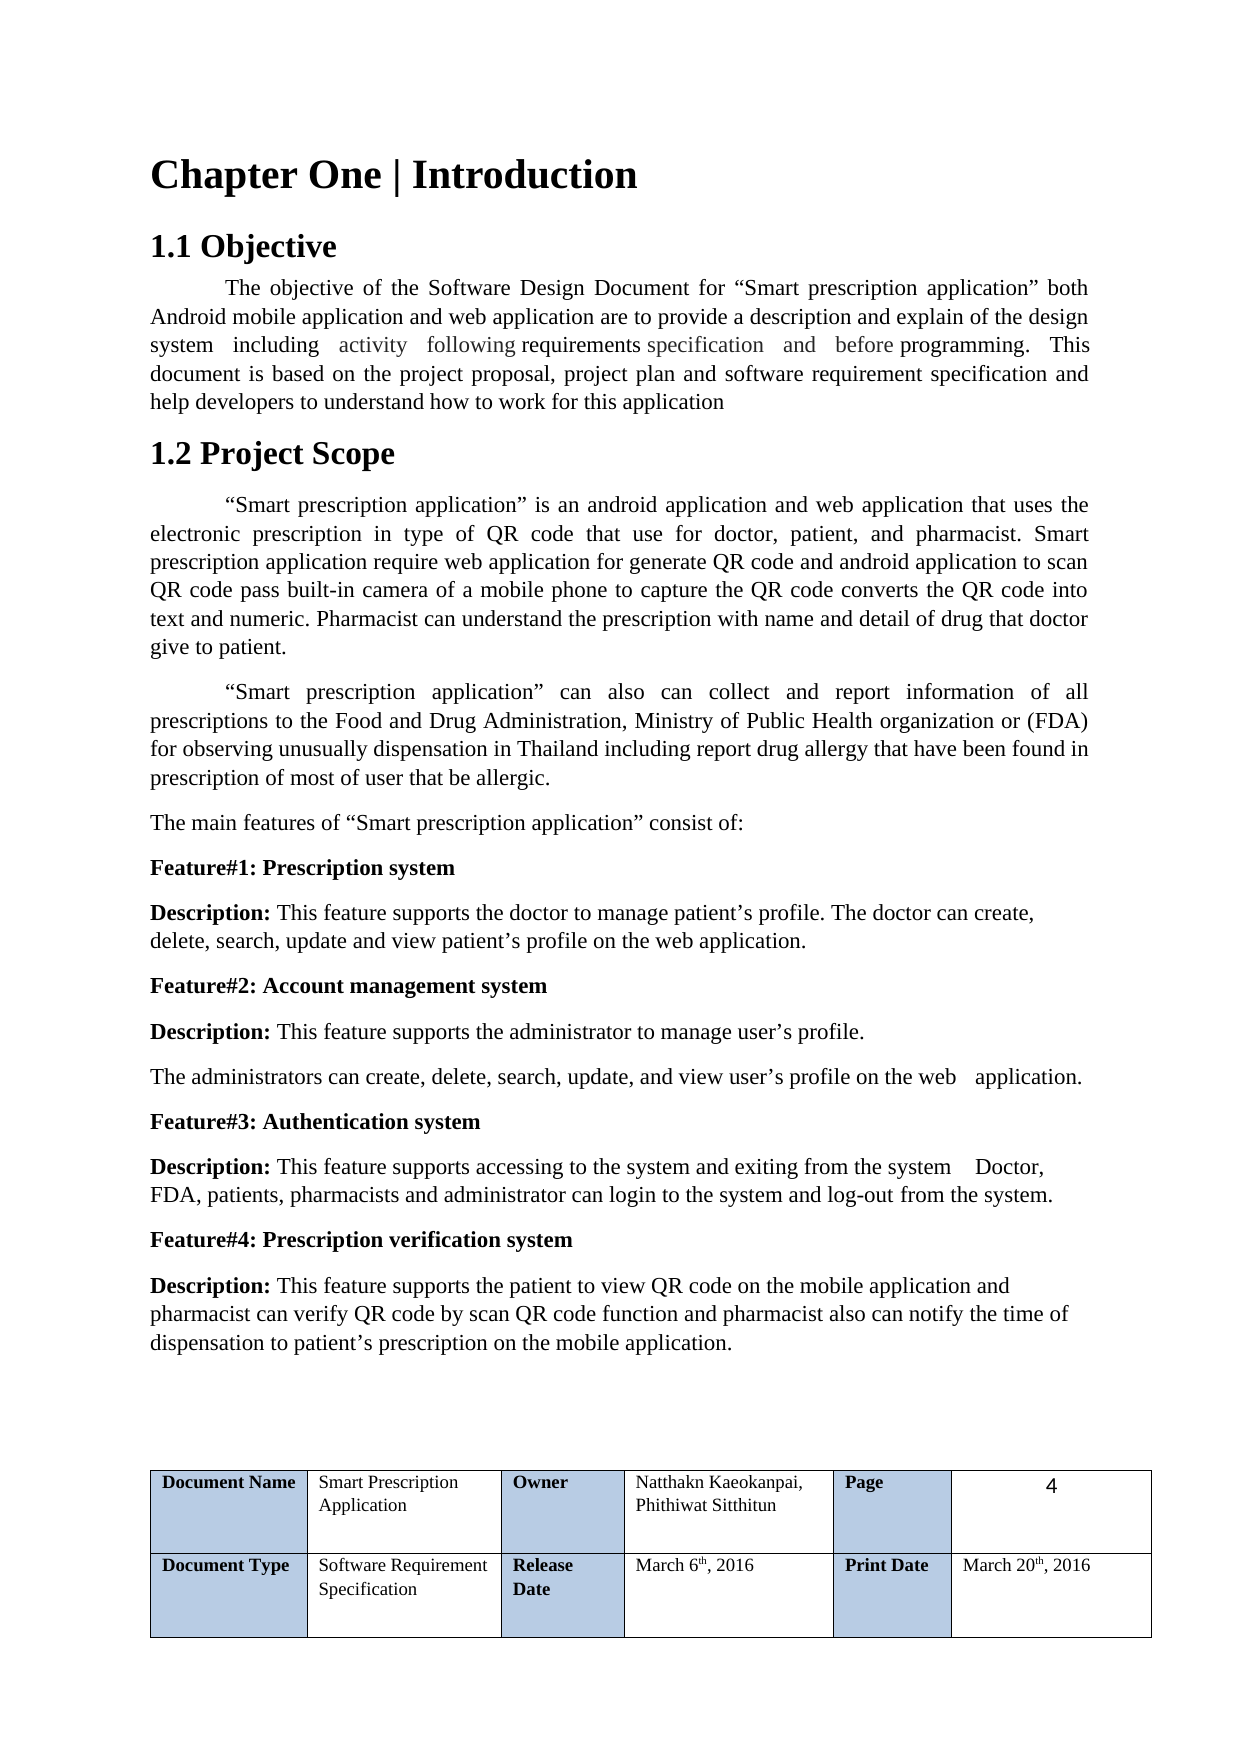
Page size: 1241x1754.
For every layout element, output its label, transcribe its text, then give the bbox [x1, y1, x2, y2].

text Description: This feature supports the patient to view QR code on the mobile application and pharmacist can verify QR code by scan QR code function and pharmacist also can notify the time of dispensation to patient’s prescription on the mobile application. [150, 1272, 1090, 1355]
subtitle 1.1 Objective [150, 227, 1090, 265]
text The administrators can create, delete, search, update, and view user’s profile on the web application. [150, 1063, 1090, 1089]
subtitle Chapter One | Introduction [150, 150, 1090, 198]
text Feature#3: Authentication system [150, 1108, 1090, 1134]
text Feature#1: Prescription system [150, 854, 1090, 880]
text 1.2 Project Scope [150, 433, 1090, 471]
text Description: This feature supports the doctor to manage patient’s profile. The doctor can create, delete, search, update and view patient’s profile on the web application. [150, 899, 1090, 954]
text Description: This feature supports accessing to the system and exiting from the system Doctor, FDA, patients, pharmacists and administrator can login to the system and log-out from the system. [150, 1153, 1090, 1208]
text Description: This feature supports the administrator to manage user’s profile. [150, 1018, 1090, 1044]
text The main features of “Smart prescription application” consist of: [150, 809, 1090, 835]
text Feature#2: Account management system [150, 973, 1090, 999]
text “Smart prescription application” can also can collect and report information of all prescriptions to the Food and Drug Administration, Ministry of Public Health organization or (FDA) for observing unusually dispensation in Thailand including report drug allergy that have been found in prescription of most of user that be allergic. [150, 678, 1090, 790]
text Feature#4: Prescription verification system [150, 1227, 1090, 1253]
text The objective of the Software Design Document for “Smart prescription application” both Android mobile application and web application are to provide a description and explain of the design system including activity following requirements specification and before programming. This document is based on the project proposal, project plan and software requirement specification and help developers to understand how to work for this application [150, 274, 1090, 414]
text “Smart prescription application” is an android application and web application that uses the electronic prescription in type of QR code that use for doctor, patient, and pharmacist. Smart prescription application require web application for generate QR code and android application to scan QR code pass built-in camera of a mobile phone to capture the QR code converts the QR code into text and numeric. Pharmacist can understand the prescription with name and detail of drug that doctor give to patient. [150, 491, 1090, 660]
